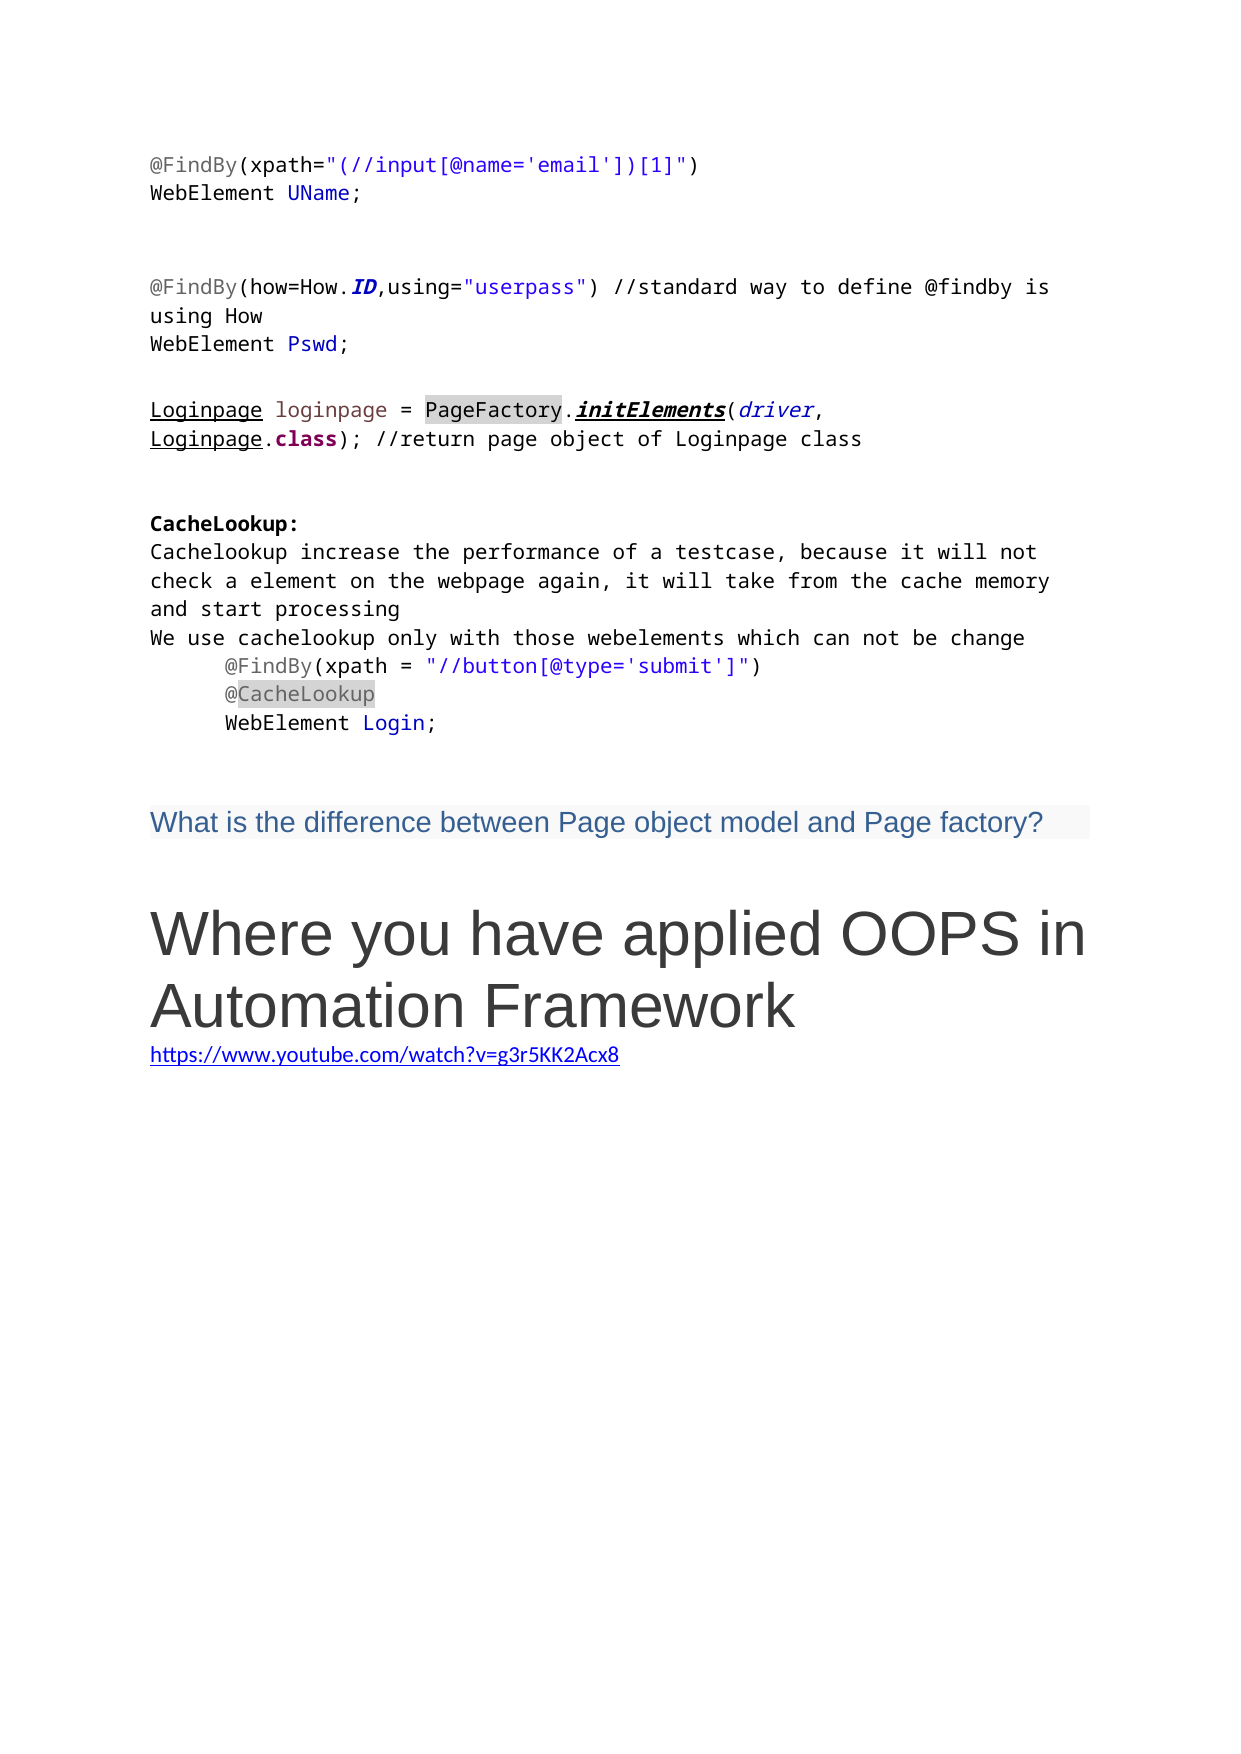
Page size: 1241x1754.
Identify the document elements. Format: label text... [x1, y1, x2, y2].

text https://www.youtube.com/watch?v=g3r5KK2Acx8 [150, 1041, 1090, 1068]
text @FindBy(xpath = "//button[@type='submit']") [150, 651, 1090, 679]
subtitle Where you have applied OOPS in Automation Framework [150, 897, 1090, 1041]
text @FindBy(how=How.ID,using="userpass") //standard way to define @findby is using How [150, 272, 1090, 329]
text WebElement UName; [150, 178, 1090, 207]
text Cachelookup increase the performance of a testcase, because it will not check a element on the webpage again, it will take from the cache memory and start processing [150, 537, 1090, 623]
text We use cachelookup only with those webelements which can not be change [150, 623, 1090, 651]
text @CacheLookup [150, 679, 1090, 708]
subtitle What is the difference between Page object model and Page factory? [150, 805, 1090, 839]
text @FindBy(xpath="(//input[@name='email'])[1]") [150, 150, 1090, 178]
text WebElement Pswd; [150, 329, 1090, 358]
text WebElement Login; [150, 708, 1090, 736]
text CacheLookup: [150, 509, 1090, 537]
text Loginpage loginpage = PageFactory.initElements(driver, Loginpage.class); //return page object of Loginpage class [150, 395, 1090, 452]
